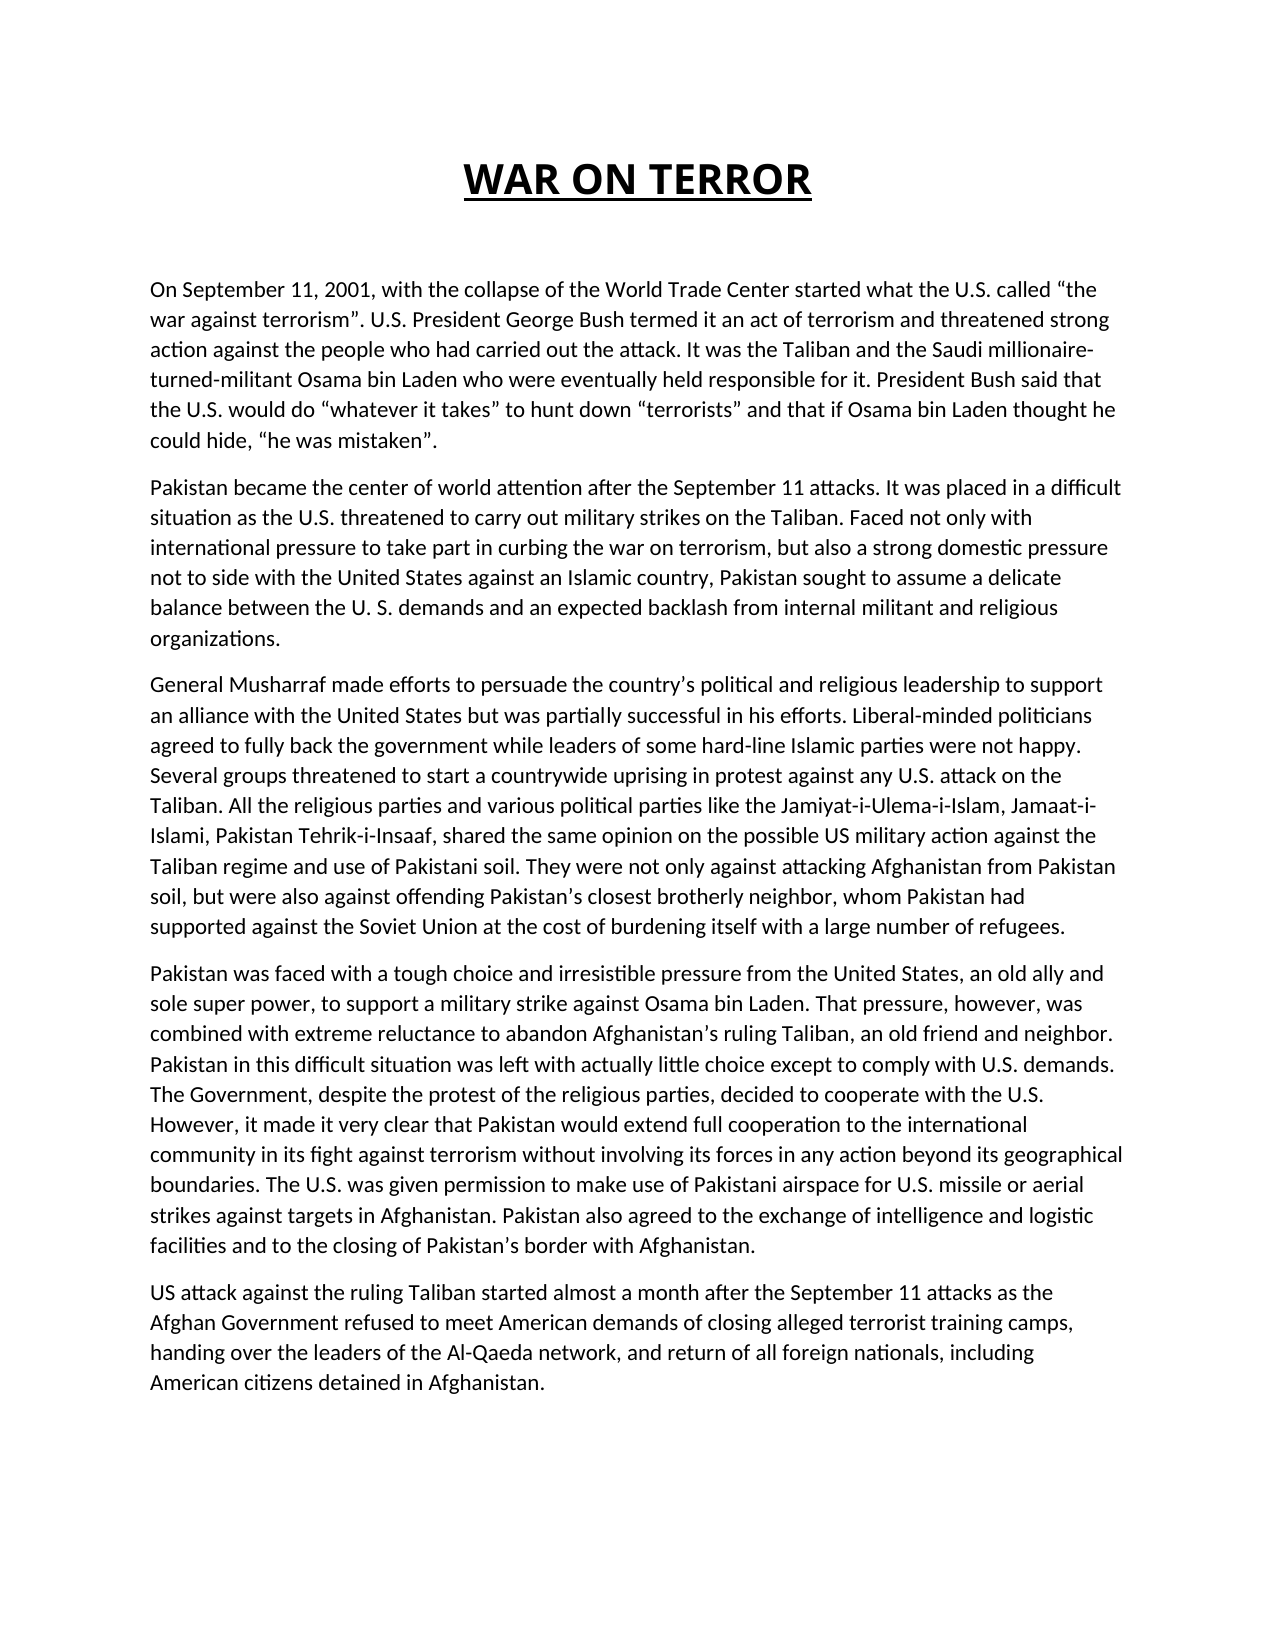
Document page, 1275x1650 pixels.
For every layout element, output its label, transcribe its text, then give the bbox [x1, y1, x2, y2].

text Pakistan became the center of world attention after the September 11 attacks. It was placed in a difficult situation as the U.S. threatened to carry out military strikes on the Taliban. Faced not only with international pressure to take part in curbing the war on terrorism, but also a strong domestic pressure not to side with the United States against an Islamic country, Pakistan sought to assume a delicate balance between the U. S. demands and an expected backlash from internal militant and religious organizations. [150, 473, 1125, 652]
text On September 11, 2001, with the collapse of the World Trade Center started what the U.S. called “the war against terrorism”. U.S. President George Bush termed it an act of terrorism and threatened strong action against the people who had carried out the attack. It was the Taliban and the Saudi millionaire-turned-militant Osama bin Laden who were eventually held responsible for it. President Bush said that the U.S. would do “whatever it takes” to hunt down “terrorists” and that if Osama bin Laden thought he could hide, “he was mistaken”. [150, 275, 1125, 454]
text General Musharraf made efforts to persuade the country’s political and religious leadership to support an alliance with the United States but was partially successful in his efforts. Liberal-minded politicians agreed to fully back the government while leaders of some hard-line Islamic parties were not happy. Several groups threatened to start a countrywide uprising in protest against any U.S. attack on the Taliban. All the religious parties and various political parties like the Jamiyat-i-Ulema-i-Islam, Jamaat-i-Islami, Pakistan Tehrik-i-Insaaf, shared the same opinion on the possible US military action against the Taliban regime and use of Pakistani soil. They were not only against attacking Afghanistan from Pakistan soil, but were also against offending Pakistan’s closest brotherly neighbor, whom Pakistan had supported against the Soviet Union at the cost of burdening itself with a large number of refugees. [150, 671, 1125, 940]
text US attack against the ruling Taliban started almost a month after the September 11 attacks as the Afghan Government refused to meet American demands of closing alleged terrorist training camps, handing over the leaders of the Al-Qaeda network, and return of all foreign nationals, including American citizens detained in Afghanistan. [150, 1278, 1125, 1397]
text Pakistan was faced with a tough choice and irresistible pressure from the United States, an old ally and sole super power, to support a military strike against Osama bin Laden. That pressure, however, was combined with extreme reluctance to abandon Afghanistan’s ruling Taliban, an old friend and neighbor. Pakistan in this difficult situation was left with actually little choice except to comply with U.S. demands. The Government, despite the protest of the religious parties, decided to cooperate with the U.S. However, it made it very clear that Pakistan would extend full cooperation to the international community in its fight against terrorism without involving its forces in any action beyond its geographical boundaries. The U.S. was given permission to make use of Pakistani airspace for U.S. missile or aerial strikes against targets in Afghanistan. Pakistan also agreed to the exchange of intelligence and logistic facilities and to the closing of Pakistan’s border with Afghanistan. [150, 959, 1125, 1259]
text WAR ON TERROR [150, 150, 1125, 207]
